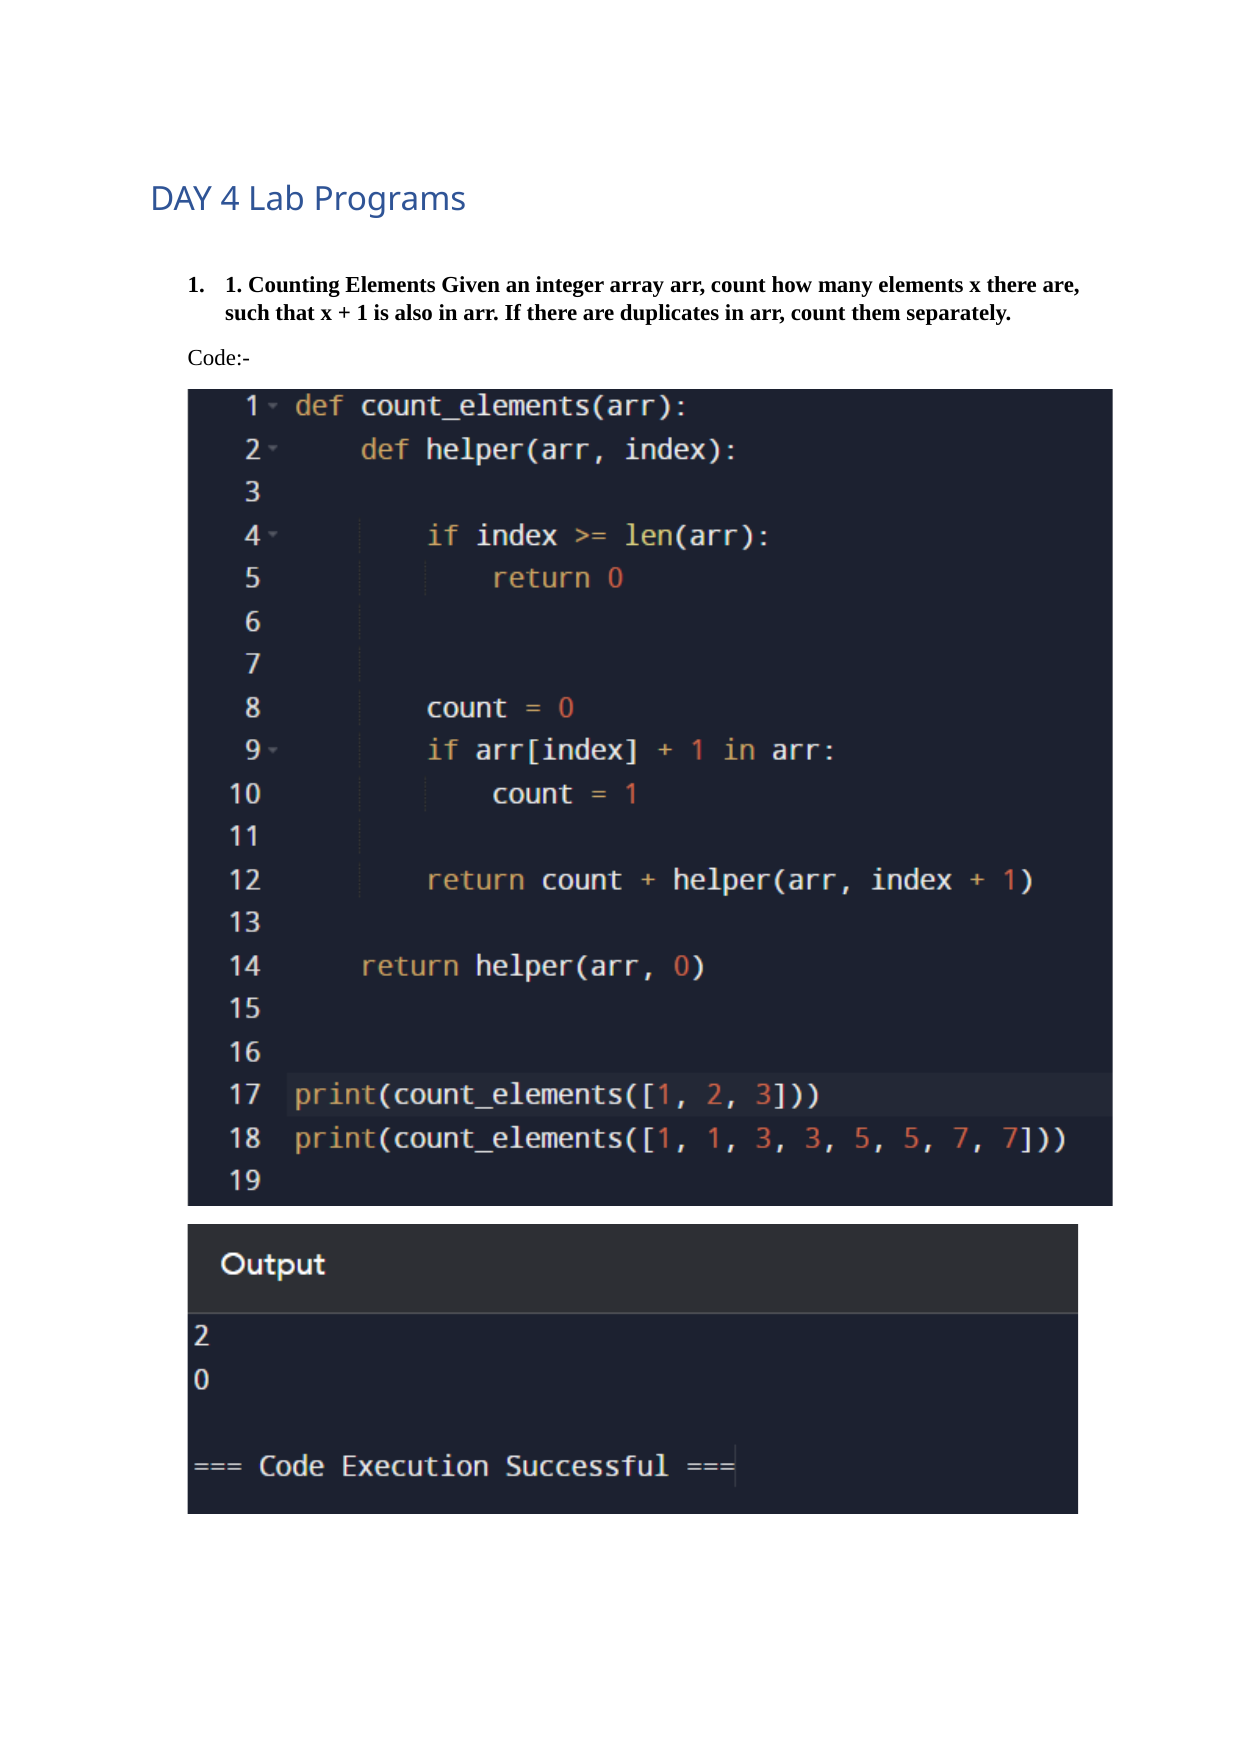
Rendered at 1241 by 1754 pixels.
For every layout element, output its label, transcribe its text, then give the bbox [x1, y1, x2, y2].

text Code:- [187, 344, 1090, 371]
subtitle DAY 4 Lab Programs [150, 175, 1090, 220]
picture [187, 389, 1113, 1206]
picture [187, 1224, 1079, 1514]
list 1. Counting Elements Given an integer array arr, count how many elements x there are, such that x + 1 is also in arr. If there are duplicates in arr, count them separately. [187, 271, 1090, 326]
